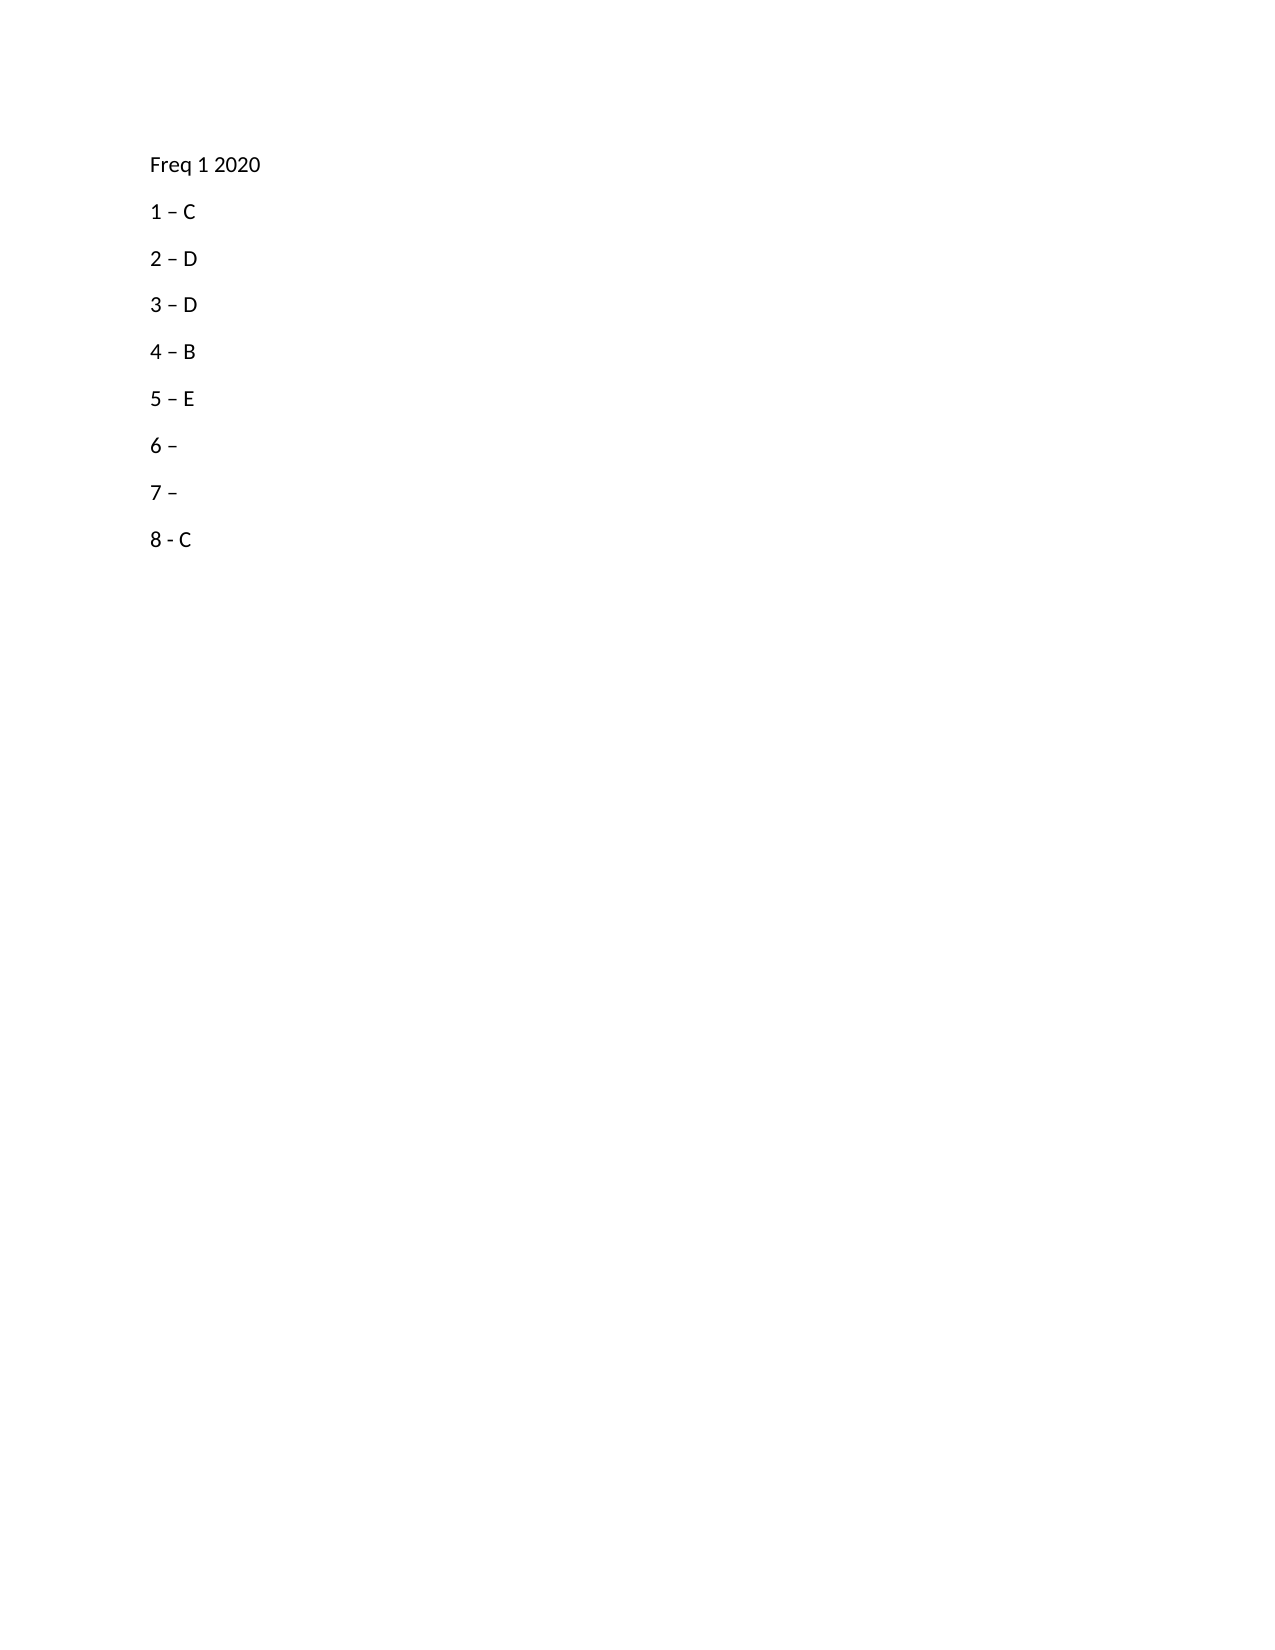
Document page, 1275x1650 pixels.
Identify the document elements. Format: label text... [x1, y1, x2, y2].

text 7 – [150, 478, 1125, 506]
text 4 – B [150, 337, 1125, 366]
text 1 – C [150, 197, 1125, 225]
text Freq 1 2020 [150, 150, 1125, 178]
text 2 – D [150, 244, 1125, 272]
text 6 – [150, 431, 1125, 459]
text 3 – D [150, 291, 1125, 319]
text 5 – E [150, 384, 1125, 412]
text 8 - C [150, 525, 1125, 553]
